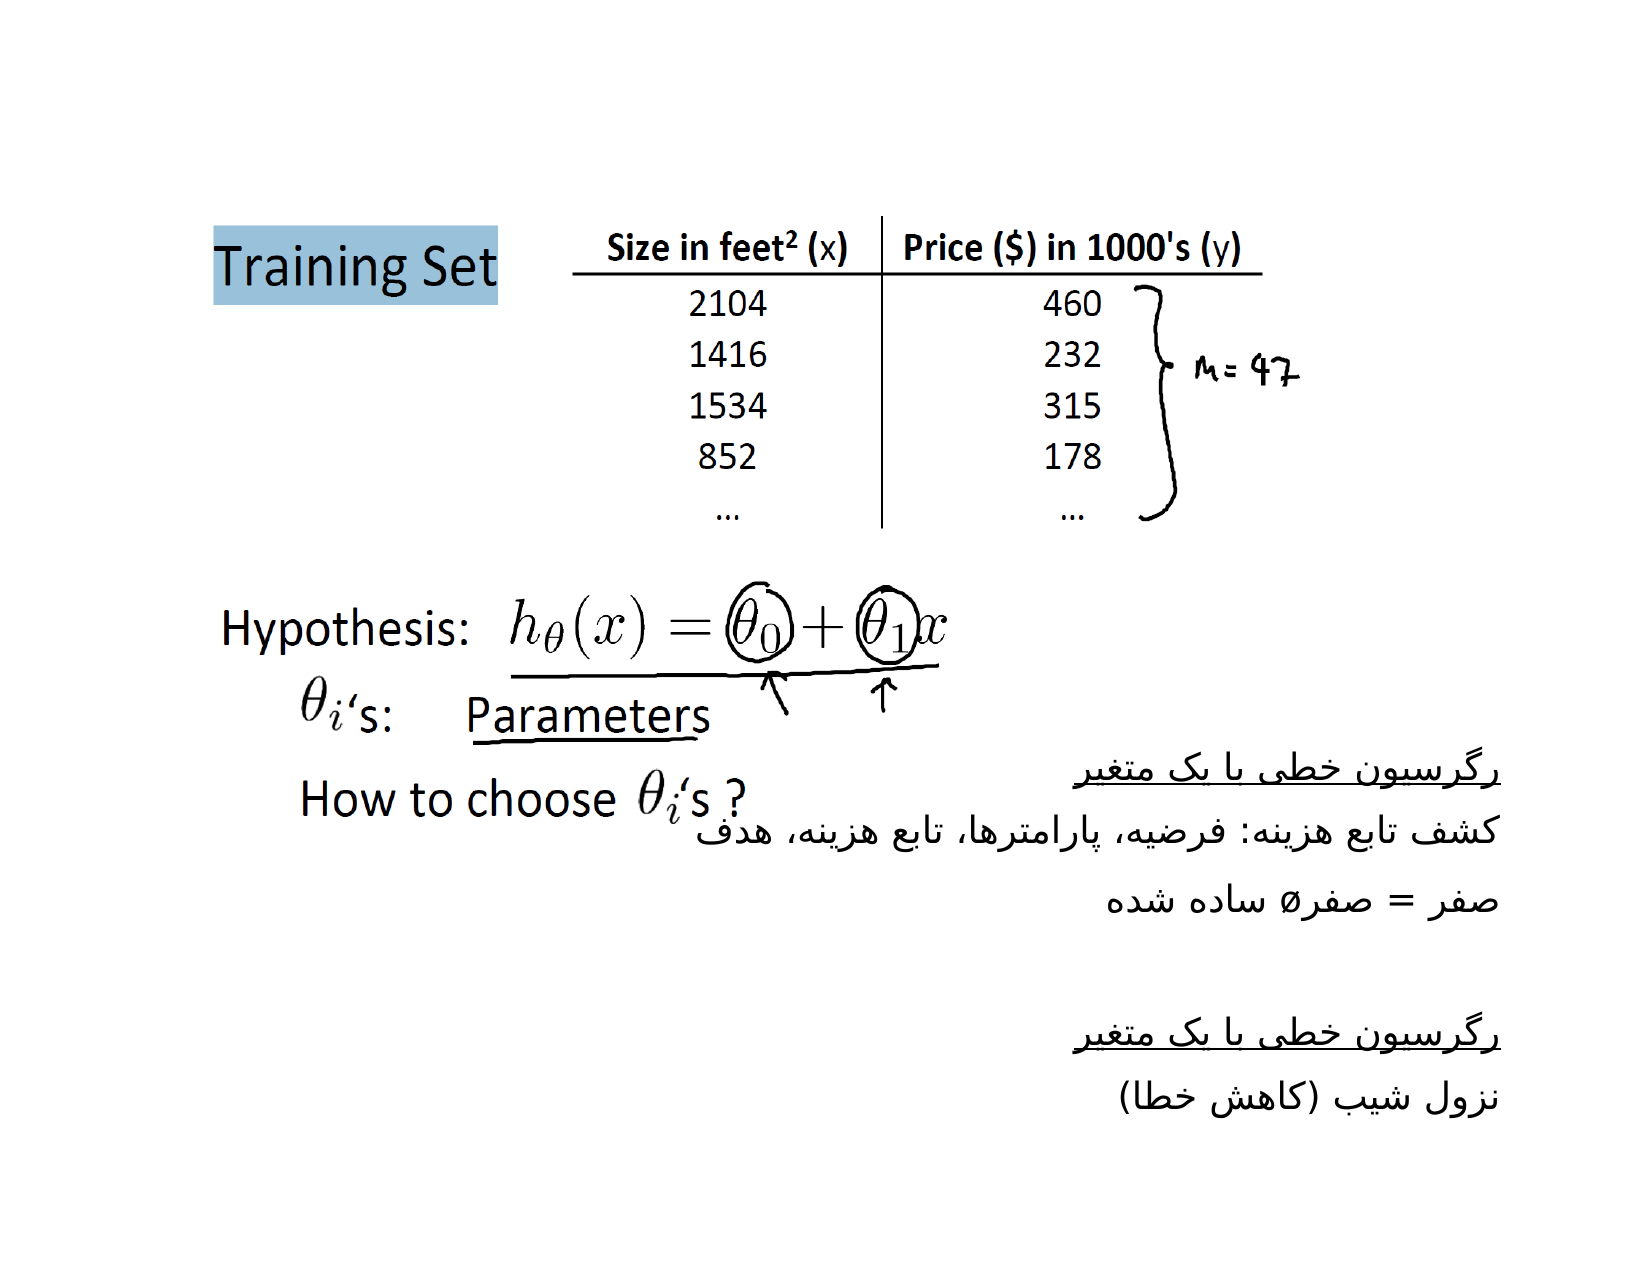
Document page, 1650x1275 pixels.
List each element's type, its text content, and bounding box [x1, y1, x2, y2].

text ساده شده øصفر = صفر [150, 873, 1500, 924]
text رگرسیون خطی با یک متغیر [150, 1011, 1500, 1054]
text رگرسیون خطی با یک متغیر [150, 745, 1500, 789]
picture [186, 789, 1306, 809]
picture [186, 216, 1306, 745]
text کشف تابع هزینه: فرضیه، پارامترها، تابع هزینه، هدف [150, 809, 1500, 853]
text نزول شیب (کاهش خطا) [150, 1074, 1500, 1118]
